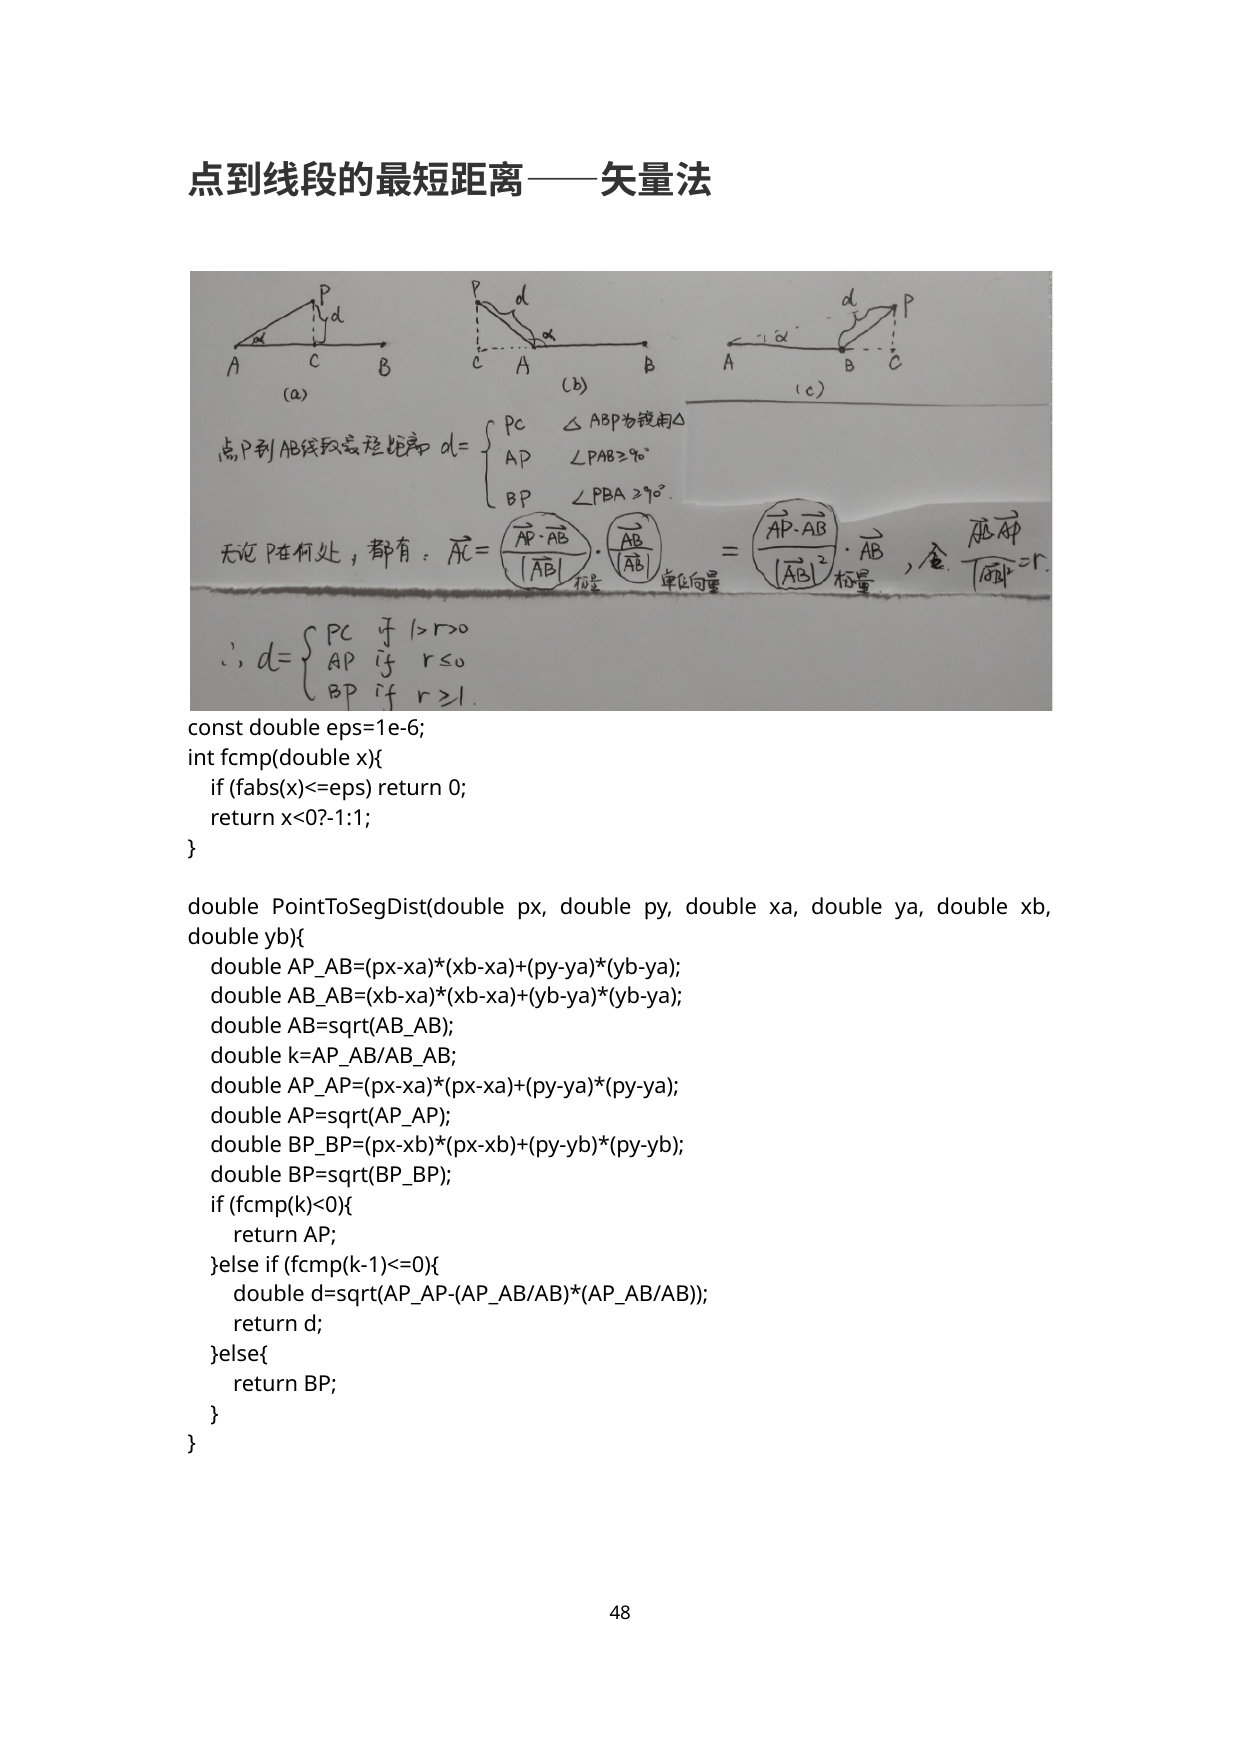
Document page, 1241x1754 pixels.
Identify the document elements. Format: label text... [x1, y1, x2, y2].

text return d; [187, 1308, 1053, 1338]
text const double eps=1e-6; [187, 713, 1053, 742]
text double AB_AB=(xb-xa)*(xb-xa)+(yb-ya)*(yb-ya); [187, 980, 1053, 1010]
text double d=sqrt(AP_AP-(AP_AB/AB)*(AP_AB/AB)); [187, 1278, 1053, 1308]
text double BP_BP=(px-xb)*(px-xb)+(py-yb)*(py-yb); [187, 1129, 1053, 1159]
text }else if (fcmp(k-1)<=0){ [187, 1248, 1053, 1278]
text if (fcmp(k)<0){ [187, 1189, 1053, 1219]
text double AP_AB=(px-xa)*(xb-xa)+(py-ya)*(yb-ya); [187, 951, 1053, 980]
text double AB=sqrt(AB_AB); [187, 1010, 1053, 1040]
text double k=AP_AB/AB_AB; [187, 1040, 1053, 1070]
text return BP; [187, 1368, 1053, 1397]
text } [187, 1397, 1053, 1427]
text } [187, 831, 1053, 861]
text double BP=sqrt(BP_BP); [187, 1159, 1053, 1189]
text return AP; [187, 1219, 1053, 1248]
text }else{ [187, 1338, 1053, 1368]
text double AP=sqrt(AP_AP); [187, 1099, 1053, 1129]
text if (fabs(x)<=eps) return 0; [187, 772, 1053, 802]
text } [187, 1427, 1053, 1457]
subtitle 点到线段的最短距离——矢量法 [187, 150, 1053, 204]
text double PointToSegDist(double px, double py, double xa, double ya, double xb, double yb){ [187, 891, 1053, 951]
text int fcmp(double x){ [187, 742, 1053, 772]
picture [187, 271, 1053, 713]
text double AP_AP=(px-xa)*(px-xa)+(py-ya)*(py-ya); [187, 1070, 1053, 1099]
text return x<0?-1:1; [187, 802, 1053, 831]
